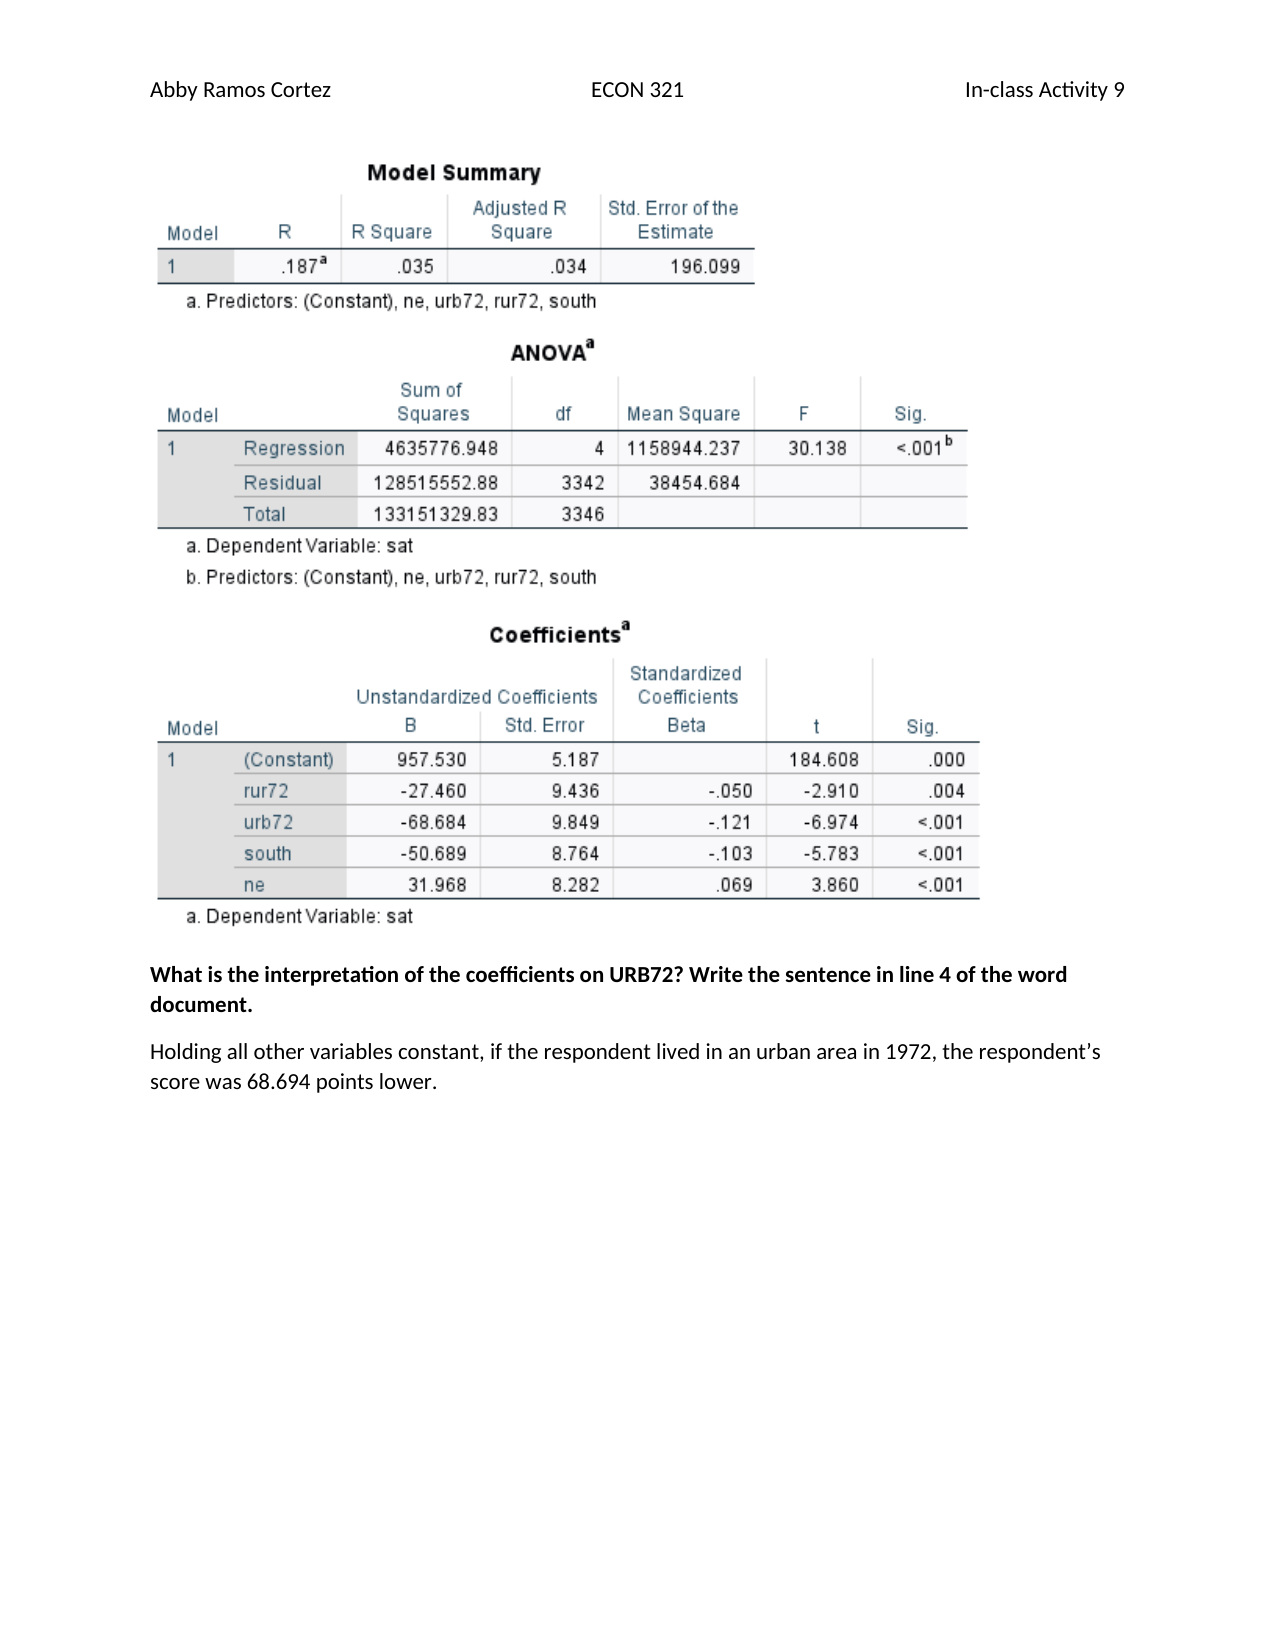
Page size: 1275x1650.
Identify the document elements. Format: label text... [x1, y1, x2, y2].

picture [150, 150, 766, 327]
picture [150, 328, 979, 603]
picture [150, 610, 991, 942]
text Holding all other variables constant, if the respondent lived in an urban area in 1972, the respondent’s score was 68.694 points lower. [150, 1037, 1125, 1096]
text What is the interpretation of the coefficients on URB72? Write the sentence in line 4 of the word document. [150, 960, 1125, 1018]
